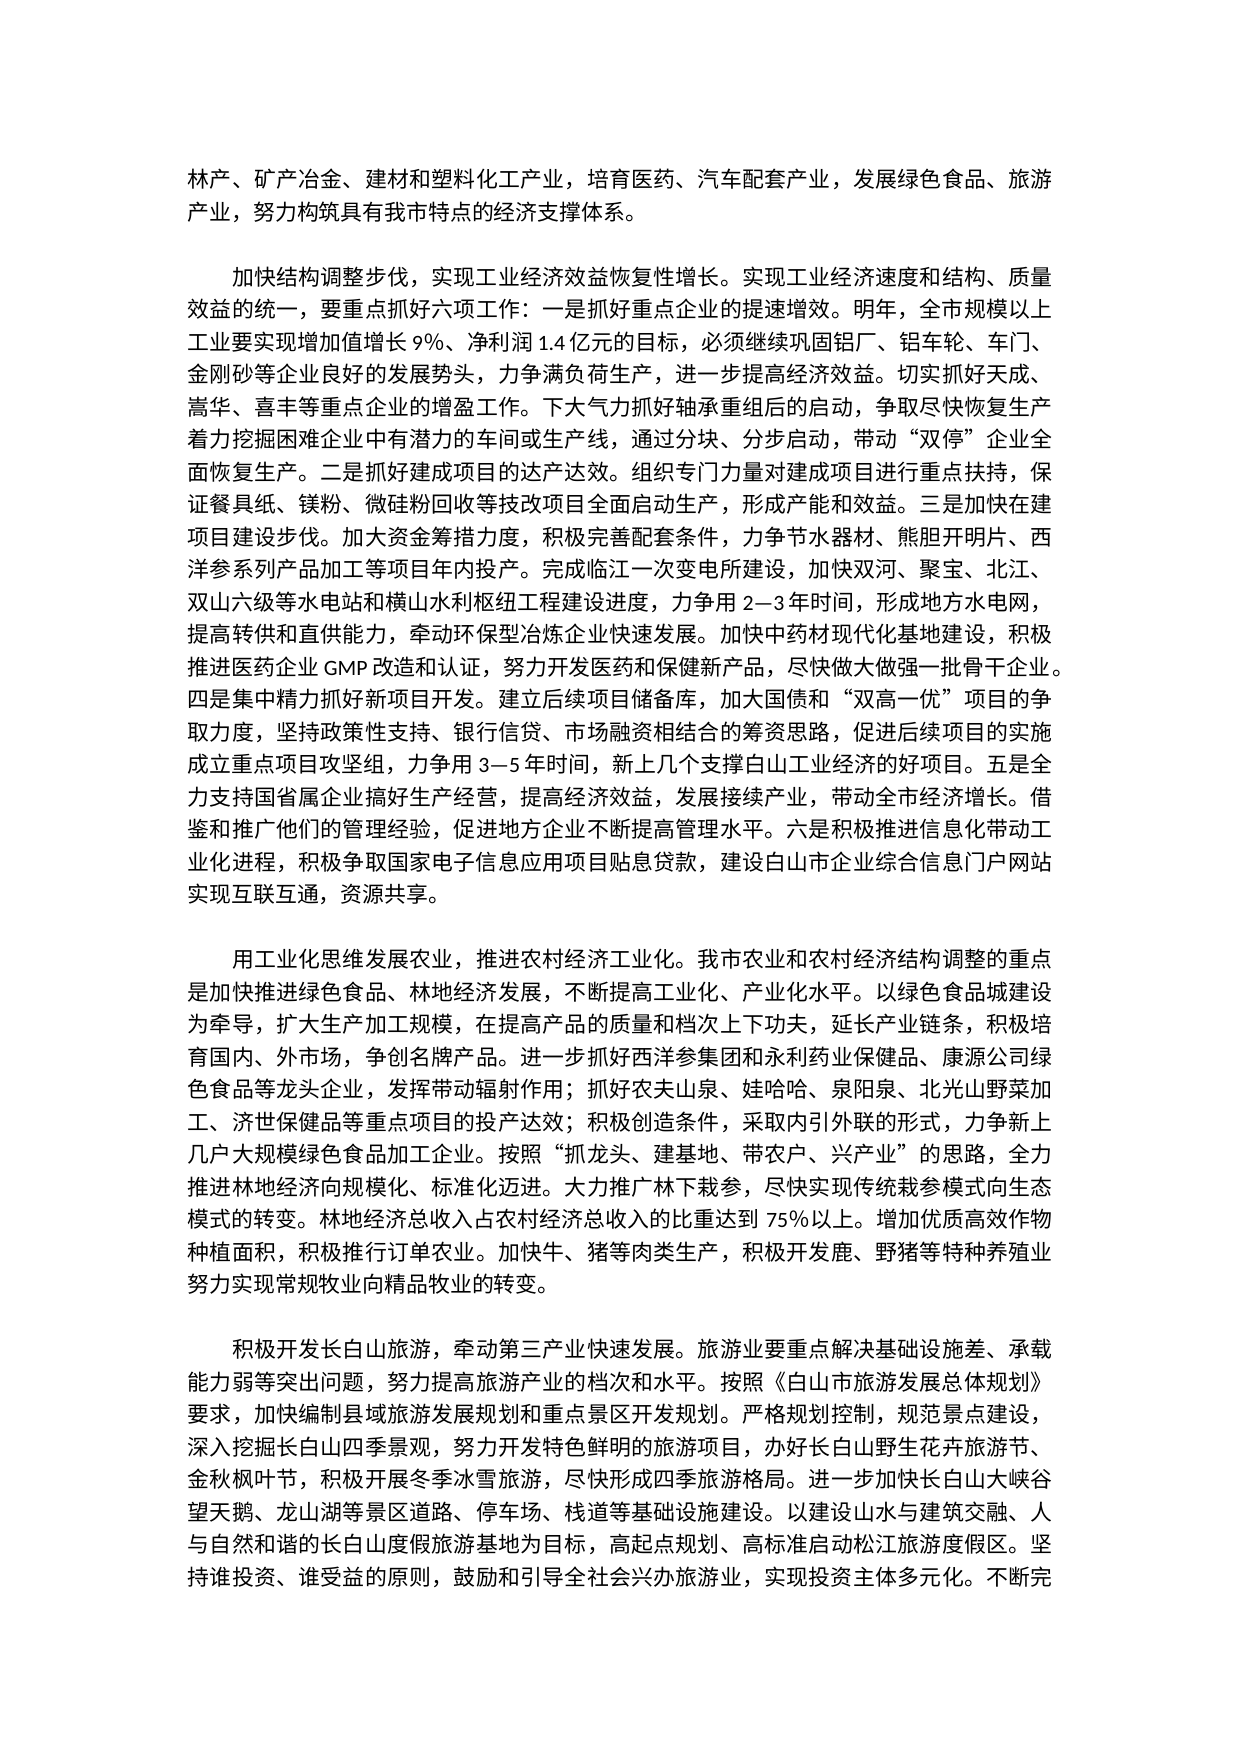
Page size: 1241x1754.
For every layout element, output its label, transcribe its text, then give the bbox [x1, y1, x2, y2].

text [187, 1332, 1053, 1592]
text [187, 162, 1053, 227]
text 加快结构调整步伐，实现工业经济效益恢复性增长。实现工业经济速度和结构、质量、效益的统一，要重点抓好六项工作：一是抓好重点企业的提速增效。明年，全市规模以上工业要实现增加值增长9％、净利润1.4亿元的目标，必须继续巩固铝厂、铝车轮、车门、金刚砂等企业良好的发展势头，力争满负荷生产，进一步提高经济效益。切实抓好天成、嵩华、喜丰等重点企业的增盈工作。下大气力抓好轴承重组后的启动，争取尽快恢复生产。着力挖掘困难企业中有潜力的车间或生产线，通过分块、分步启动，带动“双停”企业全面恢复生产。二是抓好建成项目的达产达效。组织专门力量对建成项目进行重点扶持，保证餐具纸、镁粉、微硅粉回收等技改项目全面启动生产，形成产能和效益。三是加快在建项目建设步伐。加大资金筹措力度，积极完善配套条件，力争节水器材、熊胆开明片、西洋参系列产品加工等项目年内投产。完成临江一次变电所建设，加快双河、聚宝、北江、双山六级等水电站和横山水利枢纽工程建设进度，力争用2—3年时间，形成地方水电网，提高转供和直供能力，牵动环保型冶炼企业快速发展。加快中药材现代化基地建设，积极推进医药企业GMP改造和认证，努力开发医药和保健新产品，尽快做大做强一批骨干企业。四是集中精力抓好新项目开发。建立后续项目储备库，加大国债和“双高一优”项目的争取力度，坚持政策性支持、银行信贷、市场融资相结合的筹资思路，促进后续项目的实施。成立重点项目攻坚组，力争用3—5年时间，新上几个支撑白山工业经济的好项目。五是全力支持国省属企业搞好生产经营，提高经济效益，发展接续产业，带动全市经济增长。借鉴和推广他们的管理经验，促进地方企业不断提高管理水平。六是积极推进信息化带动工业化进程，积极争取国家电子信息应用项目贴息贷款，建设白山市企业综合信息门户网站，实现互联互通，资源共享。 [187, 259, 1053, 909]
text 用工业化思维发展农业，推进农村经济工业化。我市农业和农村经济结构调整的重点是加快推进绿色食品、林地经济发展，不断提高工业化、产业化水平。以绿色食品城建设为牵导，扩大生产加工规模，在提高产品的质量和档次上下功夫，延长产业链条，积极培育国内、外市场，争创名牌产品。进一步抓好西洋参集团和永利药业保健品、康源公司绿色食品等龙头企业，发挥带动辐射作用；抓好农夫山泉、娃哈哈、泉阳泉、北光山野菜加工、济世保健品等重点项目的投产达效；积极创造条件，采取内引外联的形式，力争新上几户大规模绿色食品加工企业。按照“抓龙头、建基地、带农户、兴产业”的思路，全力推进林地经济向规模化、标准化迈进。大力推广林下栽参，尽快实现传统栽参模式向生态模式的转变。林地经济总收入占农村经济总收入的比重达到75％以上。增加优质高效作物种植面积，积极推行订单农业。加快牛、猪等肉类生产，积极开发鹿、野猪等特种养殖业，努力实现常规牧业向精品牧业的转变。 [187, 942, 1053, 1299]
